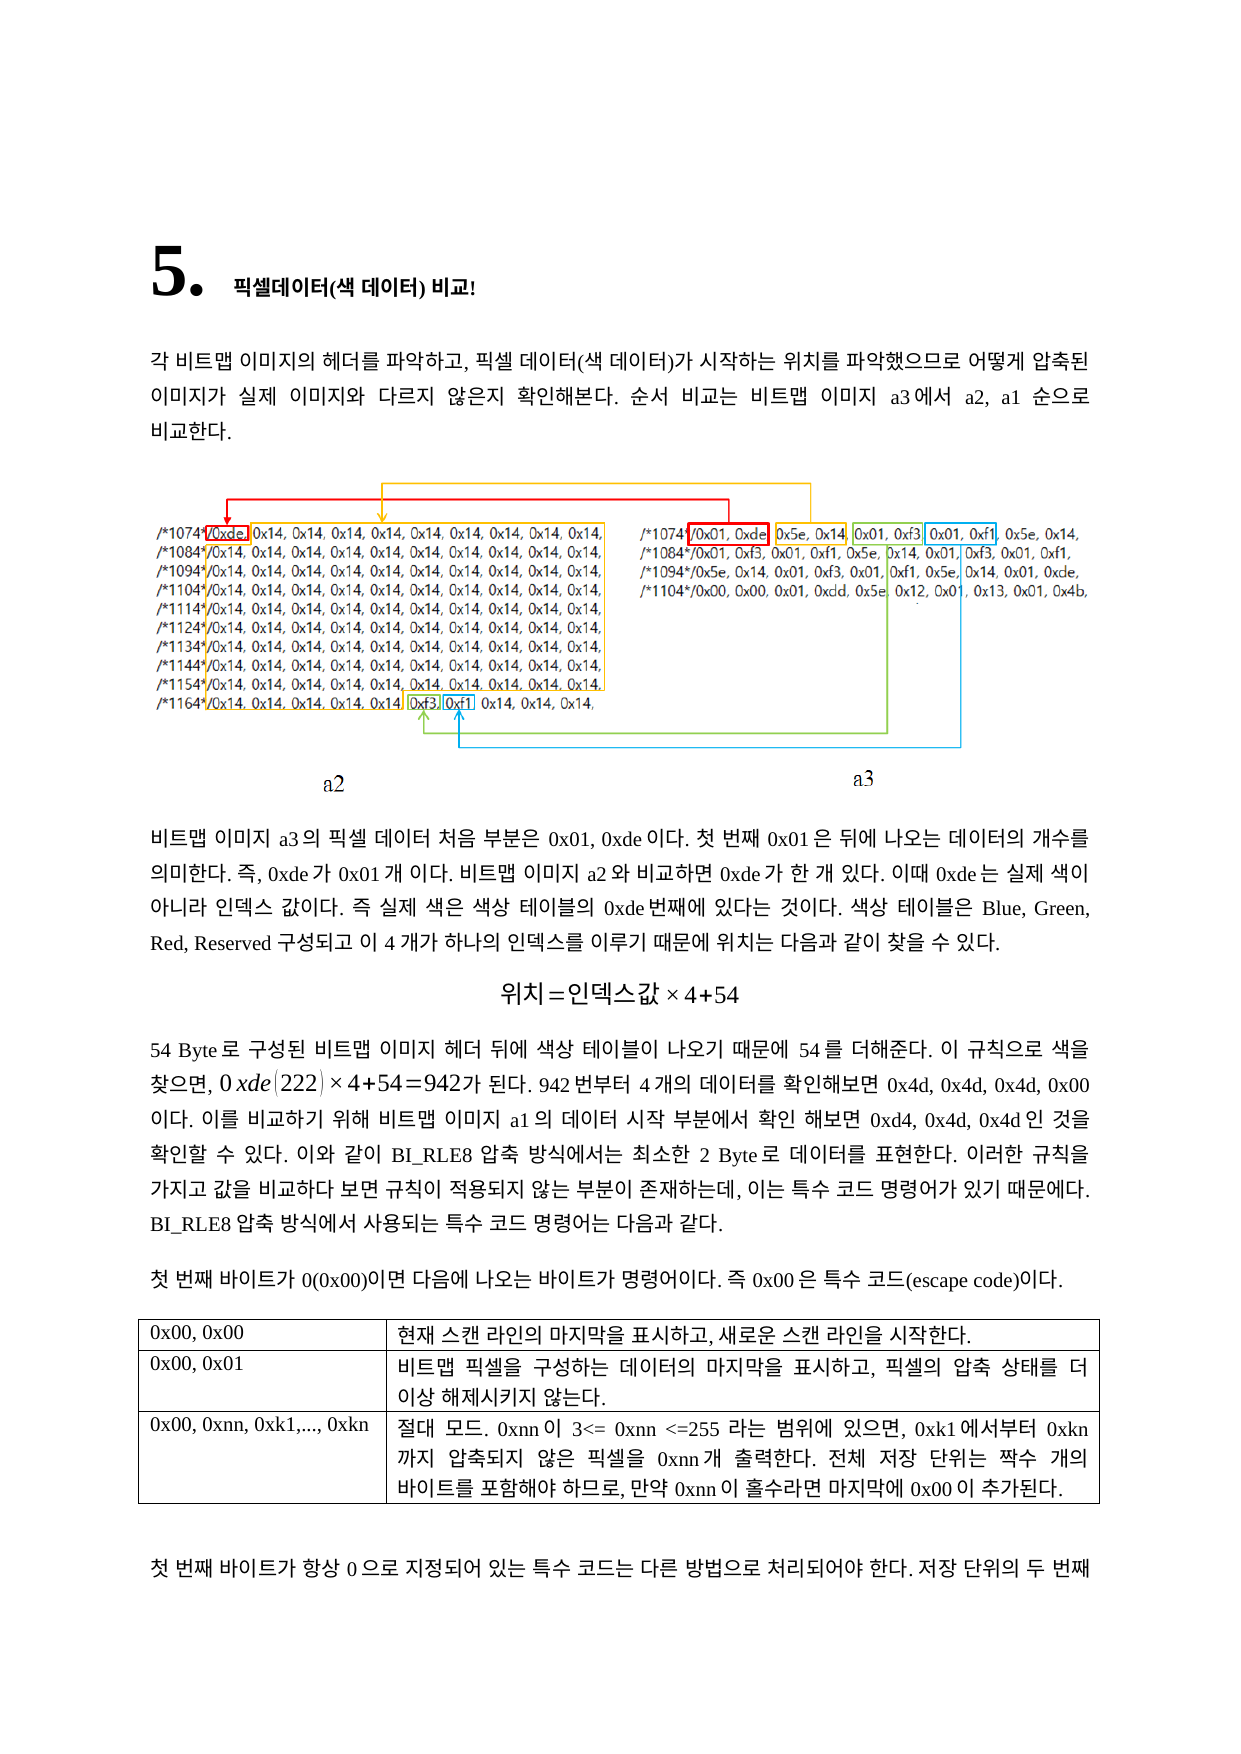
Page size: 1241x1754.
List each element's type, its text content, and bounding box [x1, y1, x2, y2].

text 비트맵 이미지 a3의 픽셀 데이터 처음 부분은 0x01, 0xde이다. 첫 번째 0x01은 뒤에 나오는 데이터의 개수를 의미한다. 즉, 0xde가 0x01개 이다. 비트맵 이미지 a2와 비교하면 0xde가 한 개 있다. 이때 0xde는 실제 색이 아니라 인덱스 값이다. 즉 실제 색은 색상 테이블의 0xde번째에 있다는 것이다. 색상 테이블은 Blue, Green, Red, Reserved 구성되고 이 4 개가 하나의 인덱스를 이루기 때문에 위치는 다음과 같이 찾을 수 있다. [150, 822, 1090, 956]
text 54 Byte로 구성된 비트맵 이미지 헤더 뒤에 색상 테이블이 나오기 때문에 54를 더해준다. 이 규칙으로 색을 찾으면, 가 된다. 942번부터 4개의 데이터를 확인해보면 0x4d, 0x4d, 0x4d, 0x00이다. 이를 비교하기 위해 비트맵 이미지 a1의 데이터 시작 부분에서 확인 해보면 0xd4, 0x4d, 0x4d인 것을 확인할 수 있다. 이와 같이 BI_RLE8 압축 방식에서는 최소한 2 Byte로 데이터를 표현한다. 이러한 규칙을 가지고 값을 비교하다 보면 규칙이 적용되지 않는 부분이 존재하는데, 이는 특수 코드 명령어가 있기 때문에다. BI_RLE8 압축 방식에서 사용되는 특수 코드 명령어는 다음과 같다. [150, 1034, 1090, 1238]
text 각 비트맵 이미지의 헤더를 파악하고, 픽셀 데이터(색 데이터)가 시작하는 위치를 파악했으므로 어떻게 압축된 이미지가 실제 이미지와 다르지 않은지 확인해본다. 순서 비교는 비트맵 이미지 a3에서 a2, a1 순으로 비교한다. [150, 346, 1090, 445]
text 첫 번째 바이트가 0(0x00)이면 다음에 나오는 바이트가 명령어이다. 즉 0x00은 특수 코드(escape code)이다. [150, 1263, 1090, 1293]
table_header 현재 스캔 라인의 마지막을 표시하고, 새로운 스캔 라인을 시작한다. [387, 1320, 1099, 1350]
table_cell 0x00, 0x01 [139, 1351, 386, 1411]
table_header 0x00, 0x00 [139, 1320, 386, 1350]
picture [150, 470, 1091, 798]
list 픽셀데이터(색 데이터) 비교! [150, 226, 1090, 312]
table_cell 0x00, 0xnn, 0xk1,..., 0xkn [139, 1412, 386, 1503]
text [150, 1552, 1090, 1583]
table_cell 비트맵 픽셀을 구성하는 데이터의 마지막을 표시하고, 픽셀의 압축 상태를 더 이상 해제시키지 않는다. [387, 1351, 1099, 1411]
table_cell 절대 모드. 0xnn이 3<= 0xnn <=255 라는 범위에 있으면, 0xk1에서부터 0xkn까지 압축되지 않은 픽셀을 0xnn개 출력한다. 전체 저장 단위는 짝수 개의 바이트를 포함해야 하므로, 만약 0xnn이 홀수라면 마지막에 0x00이 추가된다. [387, 1412, 1099, 1503]
